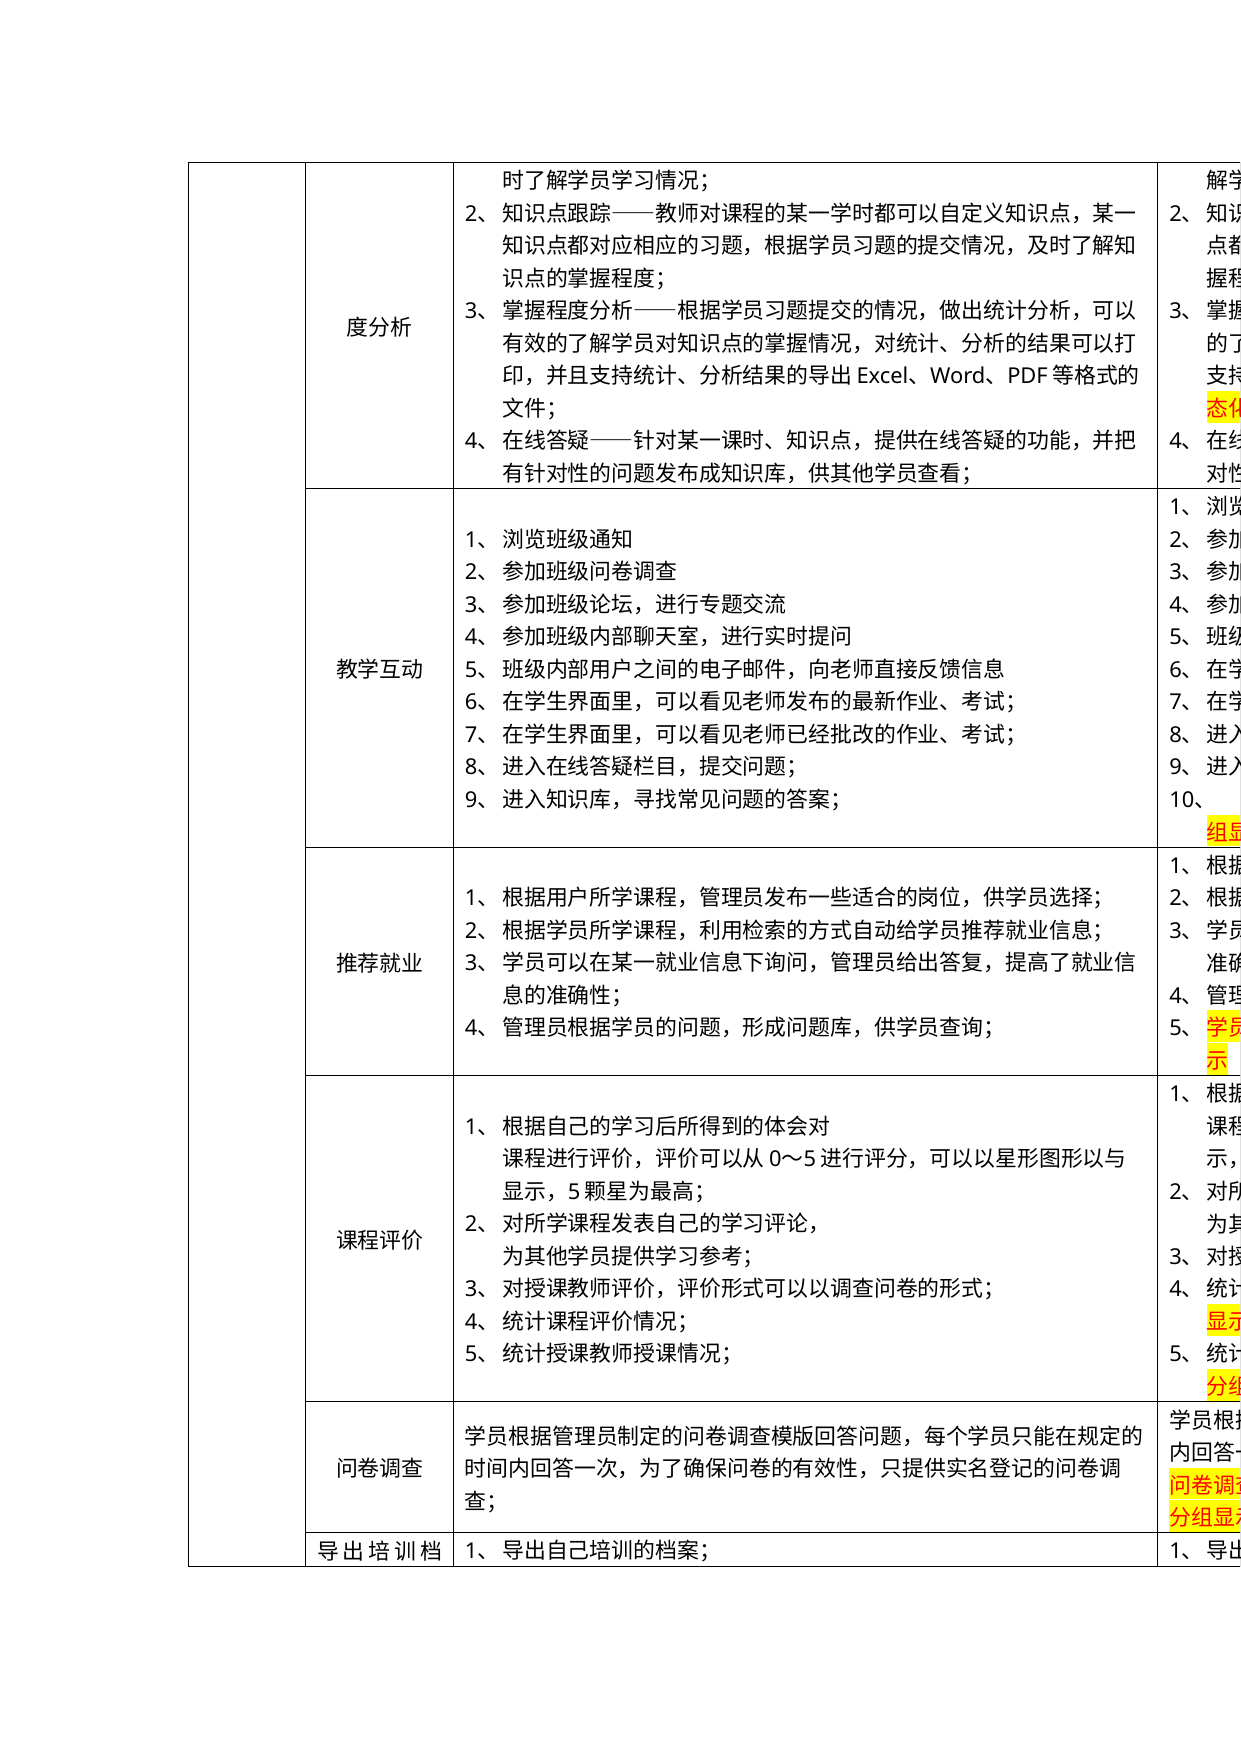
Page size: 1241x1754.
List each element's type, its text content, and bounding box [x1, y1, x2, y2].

table_cell 问卷调查 [306, 1402, 453, 1532]
table_cell 课程评价 [306, 1076, 453, 1401]
table_cell 导出培训档案 [306, 1533, 453, 1566]
table_cell 浏览班级通知 参加班级问卷调查 参加班级论坛，进行专题交流 参加班级内部聊天室，进行实时提问 班级内部用户之间的电子邮件，向老师直接反馈信息 在学生界面里，可以看见老师发布的最新作业、考试； 在学生界面里，可以看见老师已经批改的作业、考试； 进入在线答疑栏目，提交问题； 进入知识库，寻找常见问题的答案； [454, 489, 1157, 847]
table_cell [1158, 1533, 1240, 1566]
table_cell 根据用户所学课程，管理员发布一些适合的岗位，供学员选择； 根据学员所学课程，利用检索的方式自动给学员推荐就业信息； 学员可以在某一就业信息下询问，管理员给出答复，提高了就业信息的准确性； 管理员根据学员的问题，形成问题库，供学员查询； 学员就业信息统计支持动态化图表展示，支持基于浏览器的拖拽分组显示 [1158, 848, 1240, 1075]
table_cell 推荐就业 [306, 848, 453, 1075]
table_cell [454, 1533, 1157, 1566]
table_cell 浏览班级通知 参加班级问卷调查 参加班级论坛，进行专题交流 参加班级内部聊天室，进行实时提问 班级内部用户之间的电子邮件，向老师直接反馈信息 在学生界面里，可以看见老师发布的最新作业、考试； 在学生界面里，可以看见老师已经批改的作业、考试； 进入在线答疑栏目，提交问题； 进入知识库，寻找常见问题的答案 学生信息汇总分析支持动态化图表展示，支持基于浏览器的拖拽分组显示 [1158, 489, 1240, 847]
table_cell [454, 163, 1157, 488]
table_cell 根据自己的学习后所得到的体会对 课程进行评价，评价可以从0～5进行评分，可以以星形图形以与显示，5颗星为最高； 对所学课程发表自己的学习评论， 为其他学员提供学习参考； 对授课教师评价，评价形式可以以调查问卷的形式； 统计课程评价情况；支持动态化图表展示，支持基于浏览器的拖拽分组显示 统计授课教师授课情况；支持动态化图表展示，支持基于浏览器的拖拽分组显示 [1158, 1076, 1240, 1401]
table_cell 个人学习进度分析 [306, 163, 453, 488]
table_cell 根据自己的学习后所得到的体会对 课程进行评价，评价可以从0～5进行评分，可以以星形图形以与显示，5颗星为最高； 对所学课程发表自己的学习评论， 为其他学员提供学习参考； 对授课教师评价，评价形式可以以调查问卷的形式； 统计课程评价情况； 统计授课教师授课情况； [454, 1076, 1157, 1401]
table_cell 教学互动 [306, 489, 453, 847]
table_cell 学员根据管理员制定的问卷调查模版回答问题，每个学员只能在规定的时间内回答一次，为了确保问卷的有效性，只提供实名登记的问卷调查； [454, 1402, 1157, 1532]
table_cell 根据用户所学课程，管理员发布一些适合的岗位，供学员选择； 根据学员所学课程，利用检索的方式自动给学员推荐就业信息； 学员可以在某一就业信息下询问，管理员给出答复，提高了就业信息的准确性； 管理员根据学员的问题，形成问题库，供学员查询； [454, 848, 1157, 1075]
